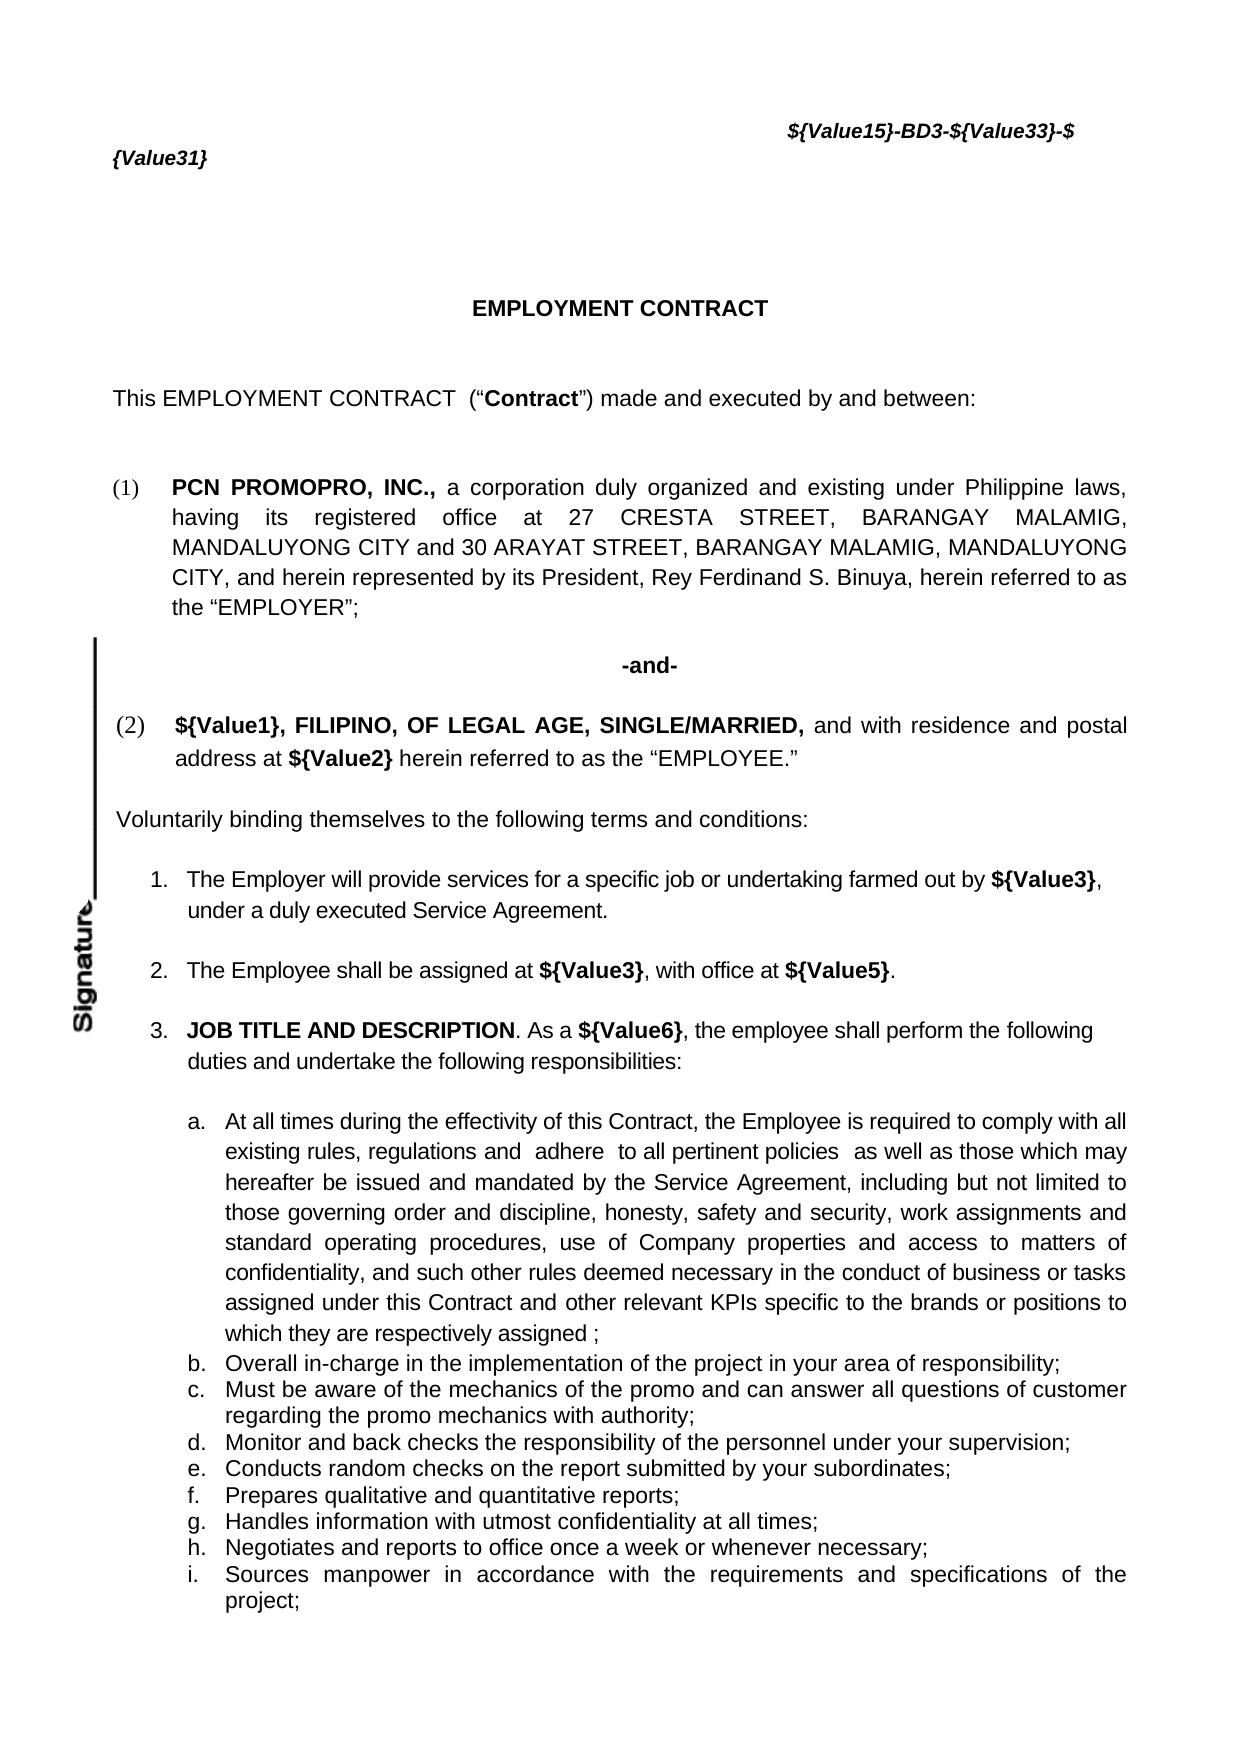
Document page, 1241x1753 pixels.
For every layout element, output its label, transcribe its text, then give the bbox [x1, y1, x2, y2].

list Sources manpower in accordance with the requirements and specifications of the project; [187, 1561, 1128, 1613]
list Monitor and back checks the responsibility of the personnel under your supervision; [187, 1429, 1128, 1455]
text Voluntarily binding themselves to the following terms and conditions: [112, 806, 1128, 832]
list The Employee shall be assigned at ${Value3}, with office at ${Value5}. [150, 957, 1128, 983]
list Conducts random checks on the report submitted by your subordinates; [187, 1455, 1128, 1482]
list Negotiates and reports to office once a week or whenever necessary; [187, 1534, 1128, 1561]
text This EMPLOYMENT CONTRACT (“Contract”) made and executed by and between: [112, 385, 1128, 412]
text ${Value15}-BD3-${Value33}-${Value31} [112, 119, 1128, 170]
list Must be aware of the mechanics of the promo and can answer all questions of customer regarding the promo mechanics with authority; [187, 1376, 1128, 1429]
list Overall in-charge in the implementation of the project in your area of responsibility; [187, 1350, 1128, 1376]
list PCN PROMOPRO, INC., a corporation duly organized and existing under Philippine laws, having its registered office at 27 CRESTA STREET, BARANGAY MALAMIG, MANDALUYONG CITY and 30 ARAYAT STREET, BARANGAY MALAMIG, MANDALUYONG CITY, and herein represented by its President, Rey Ferdinand S. Binuya, herein referred to as the “EMPLOYER”; [112, 473, 1128, 621]
text EMPLOYMENT CONTRACT [112, 294, 1128, 321]
list The Employer will provide services for a specific job or undertaking farmed out by ${Value3}, under a duly executed Service Agreement. [150, 866, 1128, 923]
list JOB TITLE AND DESCRIPTION. As a ${Value6}, the employee shall perform the following duties and undertake the following responsibilities: [150, 1017, 1128, 1074]
picture [71, 636, 96, 1031]
list ${Value1}, FILIPINO, OF LEGAL AGE, SINGLE/MARRIED, and with residence and postal address at ${Value2} herein referred to as the “EMPLOYEE.” [112, 710, 1128, 772]
list Handles information with utmost confidentiality at all times; [187, 1508, 1128, 1534]
list Prepares qualitative and quantitative reports; [187, 1482, 1128, 1508]
text -and- [172, 652, 1128, 678]
list At all times during the effectivity of this Contract, the Employee is required to comply with all existing rules, regulations and adhere to all pertinent policies as well as those which may hereafter be issued and mandated by the Service Agreement, including but not limited to those governing order and discipline, honesty, safety and security, work assignments and standard operating procedures, use of Company properties and access to matters of confidentiality, and such other rules deemed necessary in the conduct of business or tasks assigned under this Contract and other relevant KPIs specific to the brands or positions to which they are respectively assigned ; [187, 1108, 1128, 1346]
